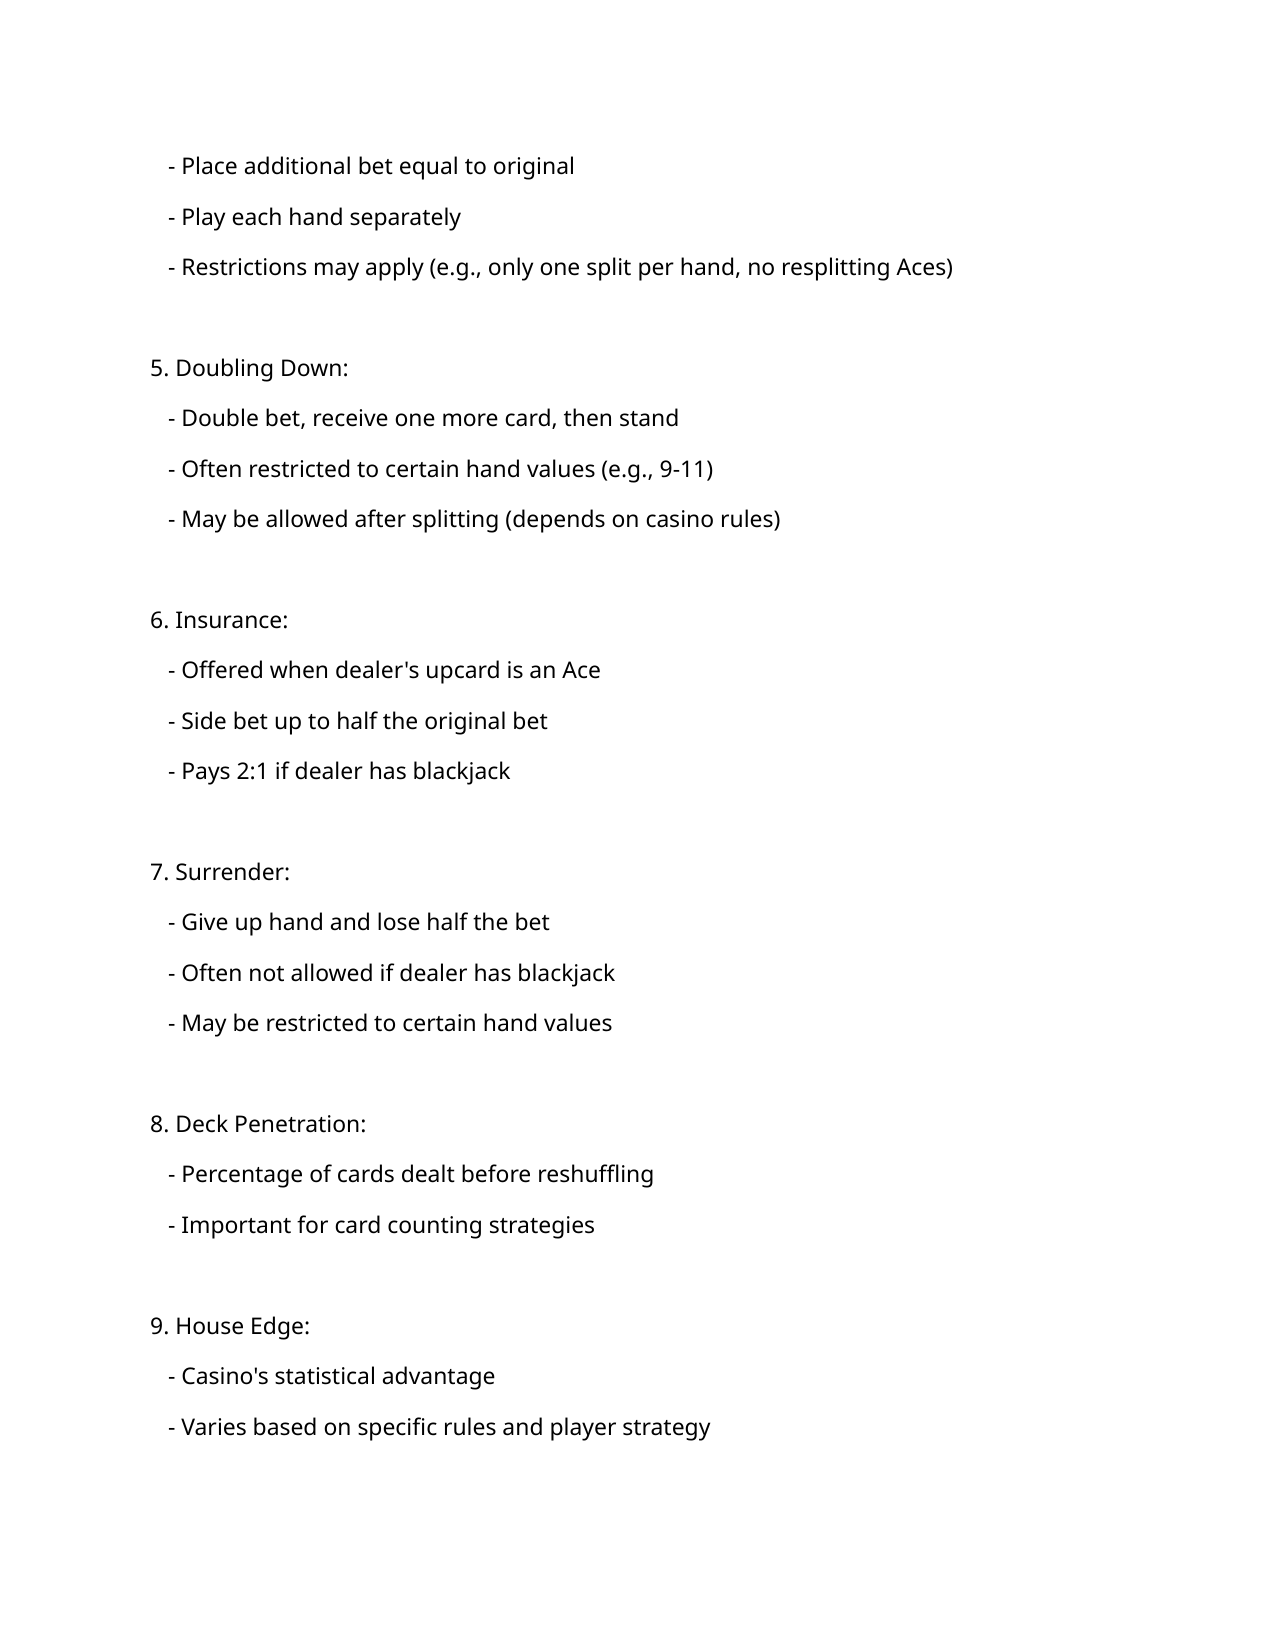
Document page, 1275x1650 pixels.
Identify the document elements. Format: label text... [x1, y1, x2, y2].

text 8. Deck Penetration: [150, 1108, 1125, 1139]
text - Percentage of cards dealt before reshuffling [150, 1158, 1125, 1189]
text - Important for card counting strategies [150, 1209, 1125, 1240]
text - Give up hand and lose half the bet [150, 906, 1125, 937]
text - Offered when dealer's upcard is an Ace [150, 654, 1125, 685]
text - May be allowed after splitting (depends on casino rules) [150, 503, 1125, 534]
text - Restrictions may apply (e.g., only one split per hand, no resplitting Aces) [150, 251, 1125, 282]
text - May be restricted to certain hand values [150, 1007, 1125, 1038]
text - Often restricted to certain hand values (e.g., 9-11) [150, 452, 1125, 484]
text - Side bet up to half the original bet [150, 704, 1125, 736]
text 6. Insurance: [150, 604, 1125, 635]
text - Often not allowed if dealer has blackjack [150, 957, 1125, 988]
text 9. House Edge: [150, 1309, 1125, 1341]
text - Varies based on specific rules and player strategy [150, 1410, 1125, 1442]
text - Play each hand separately [150, 200, 1125, 232]
text 7. Surrender: [150, 856, 1125, 887]
text - Pays 2:1 if dealer has blackjack [150, 755, 1125, 786]
text - Double bet, receive one more card, then stand [150, 402, 1125, 433]
text - Place additional bet equal to original [150, 150, 1125, 181]
text - Casino's statistical advantage [150, 1360, 1125, 1391]
text 5. Doubling Down: [150, 352, 1125, 383]
